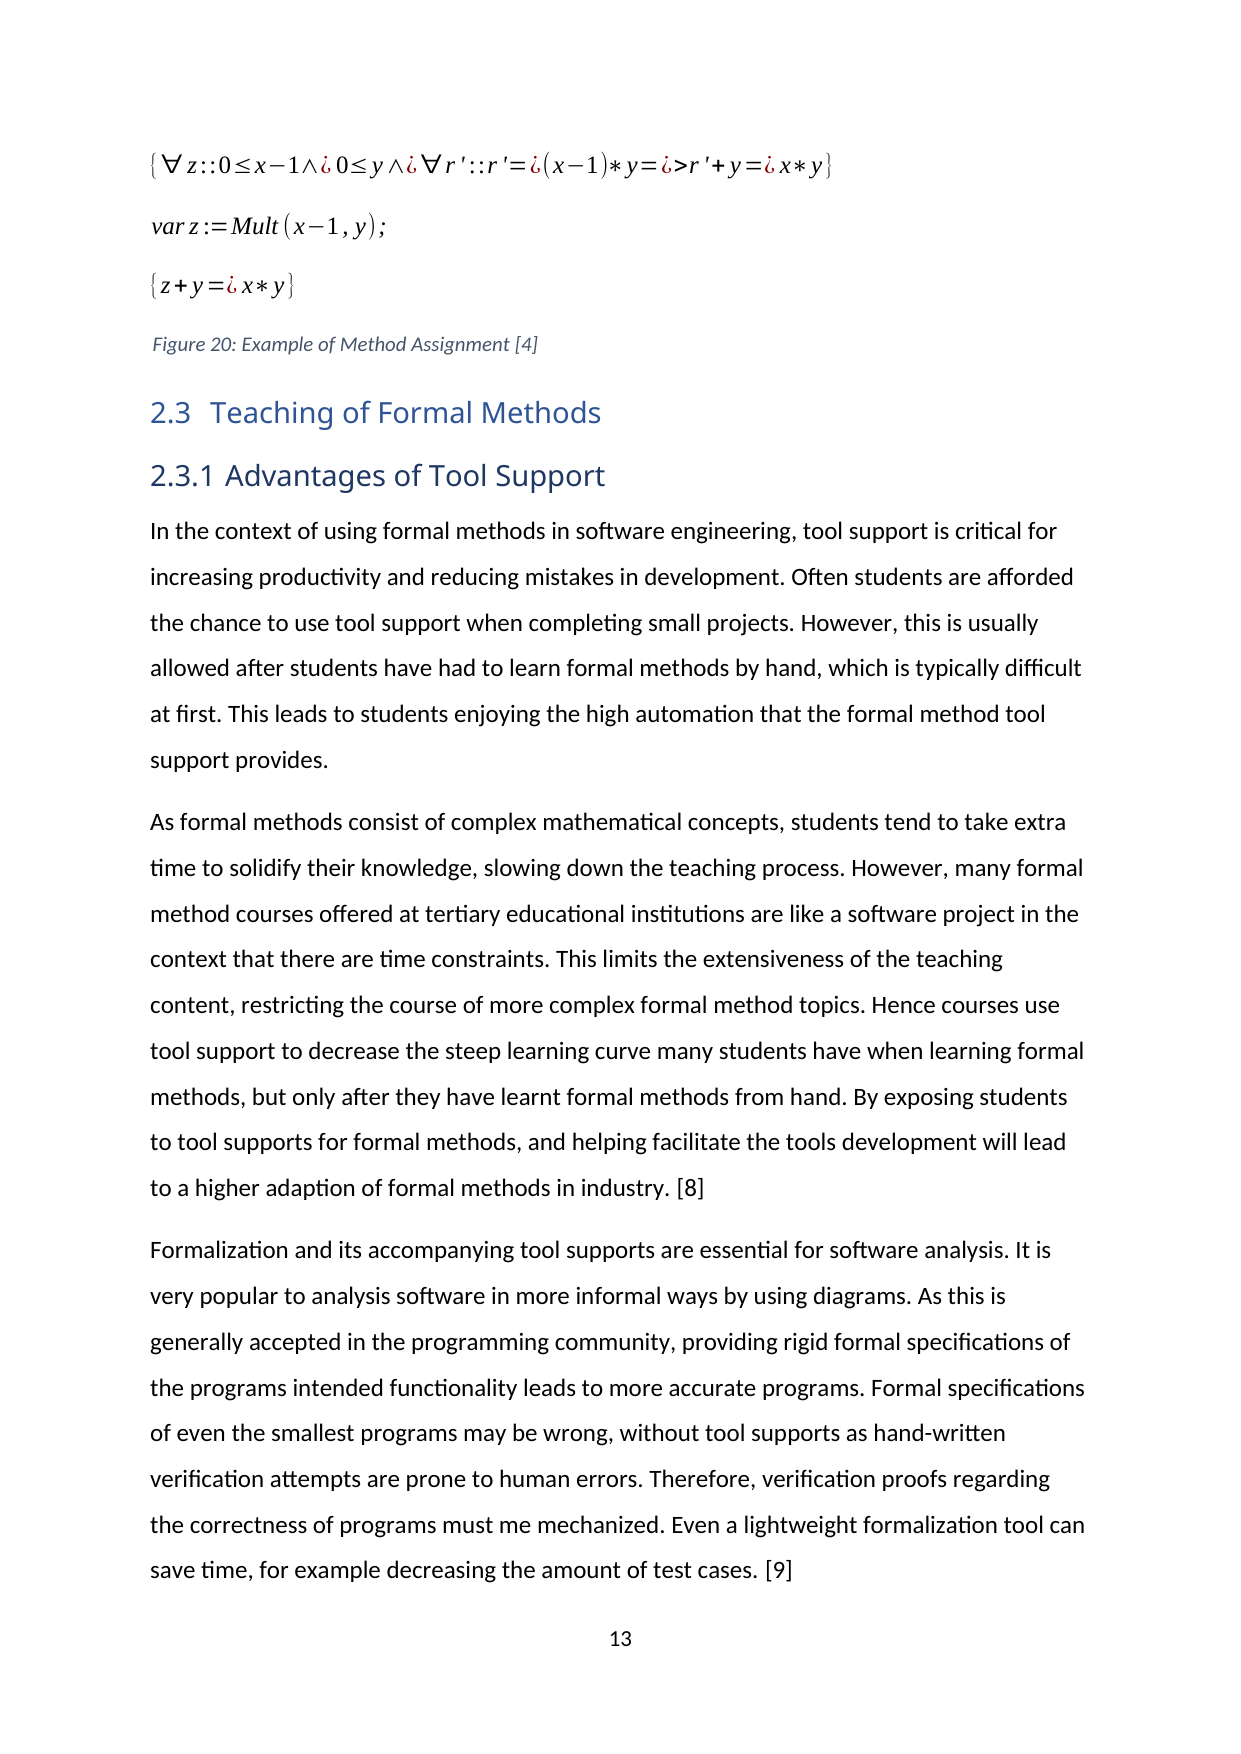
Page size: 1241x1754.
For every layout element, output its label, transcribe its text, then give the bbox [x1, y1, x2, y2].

text As formal methods consist of complex mathematical concepts, students tend to take extra time to solidify their knowledge, slowing down the teaching process. However, many formal method courses offered at tertiary educational institutions are like a software project in the context that there are time constraints. This limits the extensiveness of the teaching content, restricting the course of more complex formal method topics. Hence courses use tool support to decrease the steep learning curve many students have when learning formal methods, but only after they have learnt formal methods from hand. By exposing students to tool supports for formal methods, and helping facilitate the tools development will lead to a higher adaption of formal methods in industry. [8] [150, 806, 1090, 1203]
text In the context of using formal methods in software engineering, tool support is critical for increasing productivity and reducing mistakes in development. Often students are afforded the chance to use tool support when completing small projects. However, this is usually allowed after students have had to learn formal methods by hand, which is typically difficult at first. This leads to students enjoying the high automation that the formal method tool support provides. [150, 515, 1090, 774]
subtitle Advantages of Tool Support [150, 456, 1090, 495]
subtitle Teaching of Formal Methods [150, 392, 1090, 432]
text Figure 20: Example of Method Assignment [4] [150, 331, 1090, 358]
text Formalization and its accompanying tool supports are essential for software analysis. It is very popular to analysis software in more informal ways by using diagrams. As this is generally accepted in the programming community, providing rigid formal specifications of the programs intended functionality leads to more accurate programs. Formal specifications of even the smallest programs may be wrong, without tool supports as hand-written verification attempts are prone to human errors. Therefore, verification proofs regarding the correctness of programs must me mechanized. Even a lightweight formalization tool can save time, for example decreasing the amount of test cases. [9] [150, 1234, 1090, 1585]
